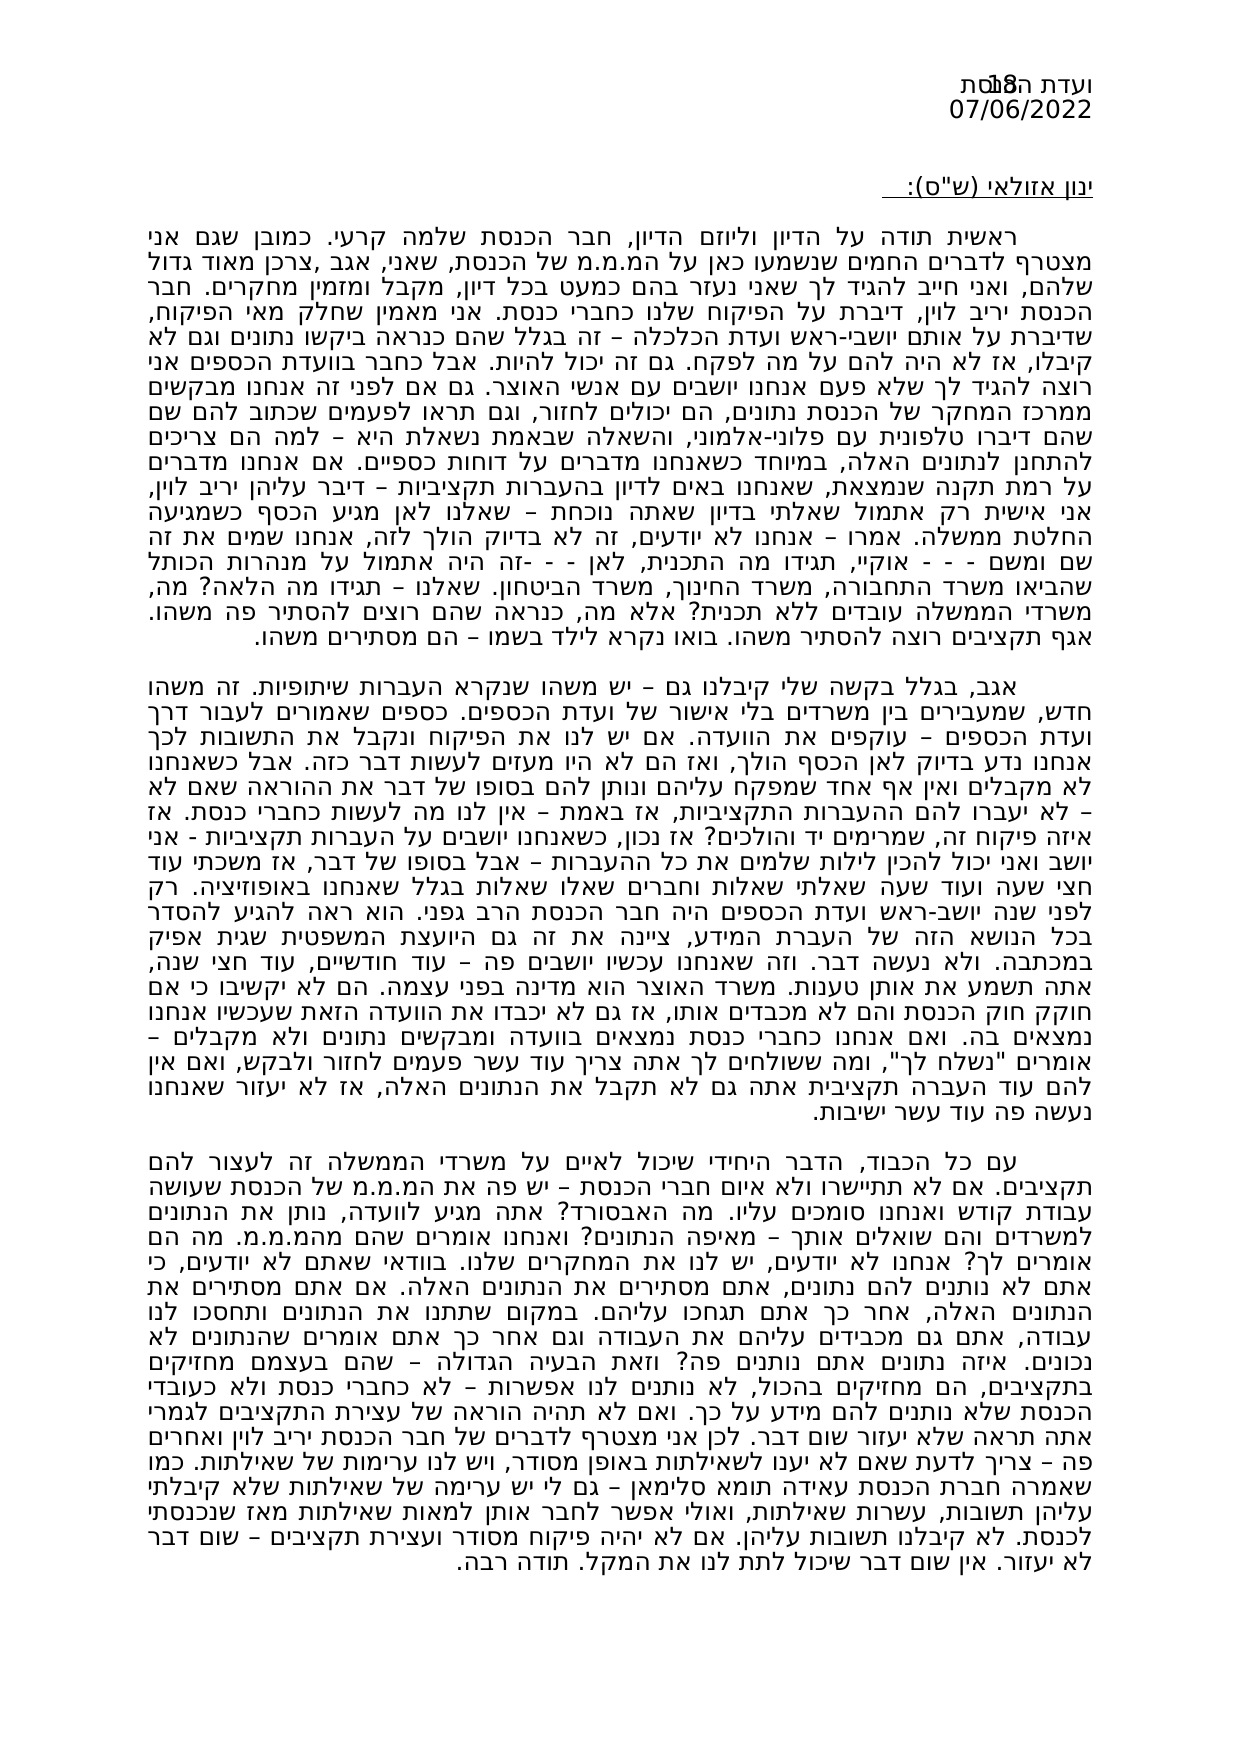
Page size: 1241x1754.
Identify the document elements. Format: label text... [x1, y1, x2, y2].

text עם כל הכבוד, הדבר היחידי שיכול לאיים על משרדי הממשלה זה לעצור להם תקציבים. אם לא תתיישרו ולא איום חברי הכנסת – יש פה את המ.מ.מ של הכנסת שעושה עבודת קודש ואנחנו סומכים עליו. מה האבסורד? אתה מגיע לוועדה, נותן את הנתונים למשרדים והם שואלים אותך – מאיפה הנתונים? ואנחנו אומרים שהם מהמ.מ.מ. מה הם אומרים לך? אנחנו לא יודעים, יש לנו את המחקרים שלנו. בוודאי שאתם לא יודעים, כי אתם לא נותנים להם נתונים, אתם מסתירים את הנתונים האלה. אם אתם מסתירים את הנתונים האלה, אחר כך אתם תגחכו עליהם. במקום שתתנו את הנתונים ותחסכו לנו עבודה, אתם גם מכבידים עליהם את העבודה וגם אחר כך אתם אומרים שהנתונים לא נכונים. איזה נתונים אתם נותנים פה? וזאת הבעיה הגדולה – שהם בעצמם מחזיקים בתקציבים, הם מחזיקים בהכול, לא נותנים לנו אפשרות – לא כחברי כנסת ולא כעובדי הכנסת שלא נותנים להם מידע על כך. ואם לא תהיה הוראה של עצירת התקציבים לגמרי אתה תראה שלא יעזור שום דבר. לכן אני מצטרף לדברים של חבר הכנסת יריב לוין ואחרים פה – צריך לדעת שאם לא יענו לשאילתות באופן מסודר, ויש לנו ערימות של שאילתות. כמו שאמרה חברת הכנסת עאידה תומא סלימאן – גם לי יש ערימה של שאילתות שלא קיבלתי עליהן תשובות, עשרות שאילתות, ואולי אפשר לחבר אותן למאות שאילתות מאז שנכנסתי לכנסת. לא קיבלנו תשובות עליהן. אם לא יהיה פיקוח מסודר ועצירת תקציבים – שום דבר לא יעזור. אין שום דבר שיכול לתת לנו את המקל. תודה רבה. [147, 1150, 1093, 1575]
text אגב, בגלל בקשה שלי קיבלנו גם – יש משהו שנקרא העברות שיתופיות. זה משהו חדש, שמעבירים בין משרדים בלי אישור של ועדת הכספים. כספים שאמורים לעבור דרך ועדת הכספים – עוקפים את הוועדה. אם יש לנו את הפיקוח ונקבל את התשובות לכך אנחנו נדע בדיוק לאן הכסף הולך, ואז הם לא היו מעזים לעשות דבר כזה. אבל כשאנחנו לא מקבלים ואין אף אחד שמפקח עליהם ונותן להם בסופו של דבר את ההוראה שאם לא – לא יעברו להם ההעברות התקציביות, אז באמת – אין לנו מה לעשות כחברי כנסת. אז איזה פיקוח זה, שמרימים יד והולכים? אז נכון, כשאנחנו יושבים על העברות תקציביות - אני יושב ואני יכול להכין לילות שלמים את כל ההעברות – אבל בסופו של דבר, אז משכתי עוד חצי שעה ועוד שעה שאלתי שאלות וחברים שאלו שאלות בגלל שאנחנו באופוזיציה. רק לפני שנה יושב-ראש ועדת הכספים היה חבר הכנסת הרב גפני. הוא ראה להגיע להסדר בכל הנושא הזה של העברת המידע, ציינה את זה גם היועצת המשפטית שגית אפיק במכתבה. ולא נעשה דבר. וזה שאנחנו עכשיו יושבים פה – עוד חודשיים, עוד חצי שנה, אתה תשמע את אותן טענות. משרד האוצר הוא מדינה בפני עצמה. הם לא יקשיבו כי אם חוקק חוק הכנסת והם לא מכבדים אותו, אז גם לא יכבדו את הוועדה הזאת שעכשיו אנחנו נמצאים בה. ואם אנחנו כחברי כנסת נמצאים בוועדה ומבקשים נתונים ולא מקבלים – אומרים "נשלח לך", ומה ששולחים לך אתה צריך עוד עשר פעמים לחזור ולבקש, ואם אין להם עוד העברה תקציבית אתה גם לא תקבל את הנתונים האלה, אז לא יעזור שאנחנו נעשה פה עוד עשר ישיבות. [147, 675, 1093, 1125]
text ראשית תודה על הדיון וליוזם הדיון, חבר הכנסת שלמה קרעי. כמובן שגם אני מצטרף לדברים החמים שנשמעו כאן על המ.מ.מ של הכנסת, שאני, אגב ,צרכן מאוד גדול שלהם, ואני חייב להגיד לך שאני נעזר בהם כמעט בכל דיון, מקבל ומזמין מחקרים. חבר הכנסת יריב לוין, דיברת על הפיקוח שלנו כחברי כנסת. אני מאמין שחלק מאי הפיקוח, שדיברת על אותם יושבי-ראש ועדת הכלכלה – זה בגלל שהם כנראה ביקשו נתונים וגם לא קיבלו, אז לא היה להם על מה לפקח. גם זה יכול להיות. אבל כחבר בוועדת הכספים אני רוצה להגיד לך שלא פעם אנחנו יושבים עם אנשי האוצר. גם אם לפני זה אנחנו מבקשים ממרכז המחקר של הכנסת נתונים, הם יכולים לחזור, וגם תראו לפעמים שכתוב להם שם שהם דיברו טלפונית עם פלוני-אלמוני, והשאלה שבאמת נשאלת היא – למה הם צריכים להתחנן לנתונים האלה, במיוחד כשאנחנו מדברים על דוחות כספיים. אם אנחנו מדברים על רמת תקנה שנמצאת, שאנחנו באים לדיון בהעברות תקציביות – דיבר עליהן יריב לוין, אני אישית רק אתמול שאלתי בדיון שאתה נוכחת – שאלנו לאן מגיע הכסף כשמגיעה החלטת ממשלה. אמרו – אנחנו לא יודעים, זה לא בדיוק הולך לזה, אנחנו שמים את זה שם ומשם - - - אוקיי, תגידו מה התכנית, לאן - - -זה היה אתמול על מנהרות הכותל שהביאו משרד התחבורה, משרד החינוך, משרד הביטחון. שאלנו – תגידו מה הלאה? מה, משרדי הממשלה עובדים ללא תכנית? אלא מה, כנראה שהם רוצים להסתיר פה משהו. אגף תקציבים רוצה להסתיר משהו. בואו נקרא לילד בשמו – הם מסתירים משהו. [147, 225, 1093, 650]
text << דובר >> ינון אזולאי (ש"ס): << דובר >> [147, 175, 1093, 200]
